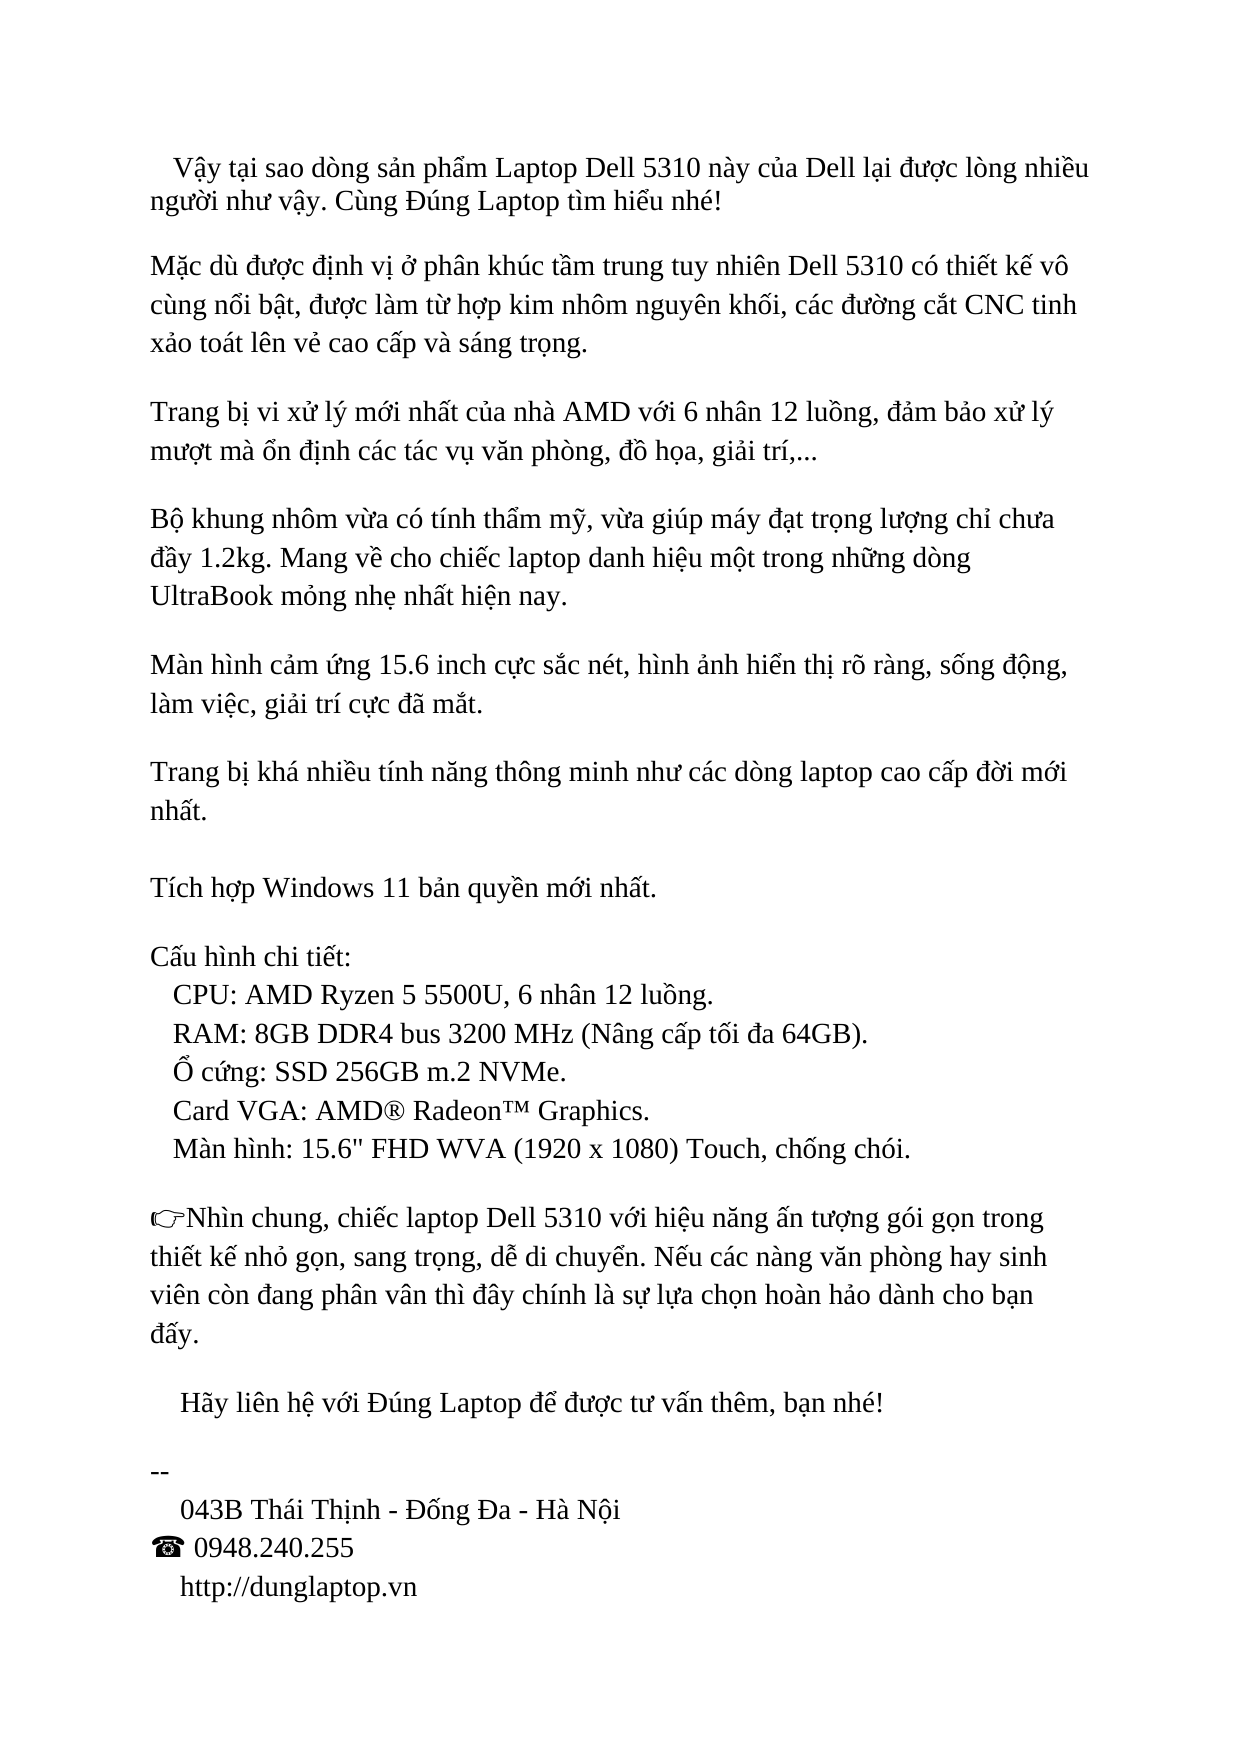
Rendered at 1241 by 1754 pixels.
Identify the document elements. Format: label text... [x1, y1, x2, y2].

text 🔸CPU: AMD Ryzen 5 5500U, 6 nhân 12 luồng. [150, 977, 1090, 1011]
text 💌 Hãy liên hệ với Đúng Laptop để được tư vấn thêm, bạn nhé! [150, 1385, 1090, 1418]
text 🏢 043B Thái Thịnh - Đống Đa - Hà Nội [150, 1492, 1090, 1526]
text 👩‍💻Mặc dù được định vị ở phân khúc tầm trung tuy nhiên Dell 5310 có thiết kế vô cùng nổi bật, được làm từ hợp kim nhôm nguyên khối, các đường cắt CNC tinh xảo toát lên vẻ cao cấp và sáng trọng. [150, 248, 1090, 359]
text 🔸Màn hình: 15.6" FHD WVA (1920 x 1080) Touch, chống chói. [150, 1132, 1090, 1165]
text 🔸Card VGA: AMD® Radeon™ Graphics. [150, 1093, 1090, 1127]
text 🔸RAM: 8GB DDR4 bus 3200 MHz (Nâng cấp tối đa 64GB). [150, 1016, 1090, 1049]
text 👩‍💻Trang bị vi xử lý mới nhất của nhà AMD với 6 nhân 12 luồng, đảm bảo xử lý mượt mà ổn định các tác vụ văn phòng, đồ họa, giải trí,... [150, 394, 1090, 466]
text Cấu hình chi tiết: [150, 939, 1090, 972]
text 👩‍💻Bộ khung nhôm vừa có tính thẩm mỹ, vừa giúp máy đạt trọng lượng chỉ chưa đầy 1.2kg. Mang về cho chiếc laptop danh hiệu một trong những dòng UltraBook mỏng nhẹ nhất hiện nay. [150, 501, 1090, 612]
text 🔸Ổ cứng: SSD 256GB m.2 NVMe. [150, 1054, 1090, 1088]
text 👩‍💻Tích hợp Windows 11 bản quyền mới nhất. [150, 870, 1090, 904]
text 👩‍💻Trang bị khá nhiều tính năng thông minh như các dòng laptop cao cấp đời mới nhất. [150, 754, 1090, 827]
text 🌐 http://dunglaptop.vn [150, 1569, 1090, 1603]
text 👉Nhìn chung, chiếc laptop Dell 5310 với hiệu năng ấn tượng gói gọn trong thiết kế nhỏ gọn, sang trọng, dễ di chuyển. Nếu các nàng văn phòng hay sinh viên còn đang phân vân thì đây chính là sự lựa chọn hoàn hảo dành cho bạn đấy. [150, 1200, 1090, 1349]
text 👩‍💻Màn hình cảm ứng 15.6 inch cực sắc nét, hình ảnh hiển thị rõ ràng, sống động, làm việc, giải trí cực đã mắt. [150, 647, 1090, 719]
text ☎️ 0948.240.255 [150, 1531, 1090, 1564]
text -- [150, 1453, 1090, 1487]
text 🤔Vậy tại sao dòng sản phẩm Laptop Dell 5310 này của Dell lại được lòng nhiều người như vậy. Cùng Đúng Laptop tìm hiểu nhé! [150, 150, 1090, 217]
